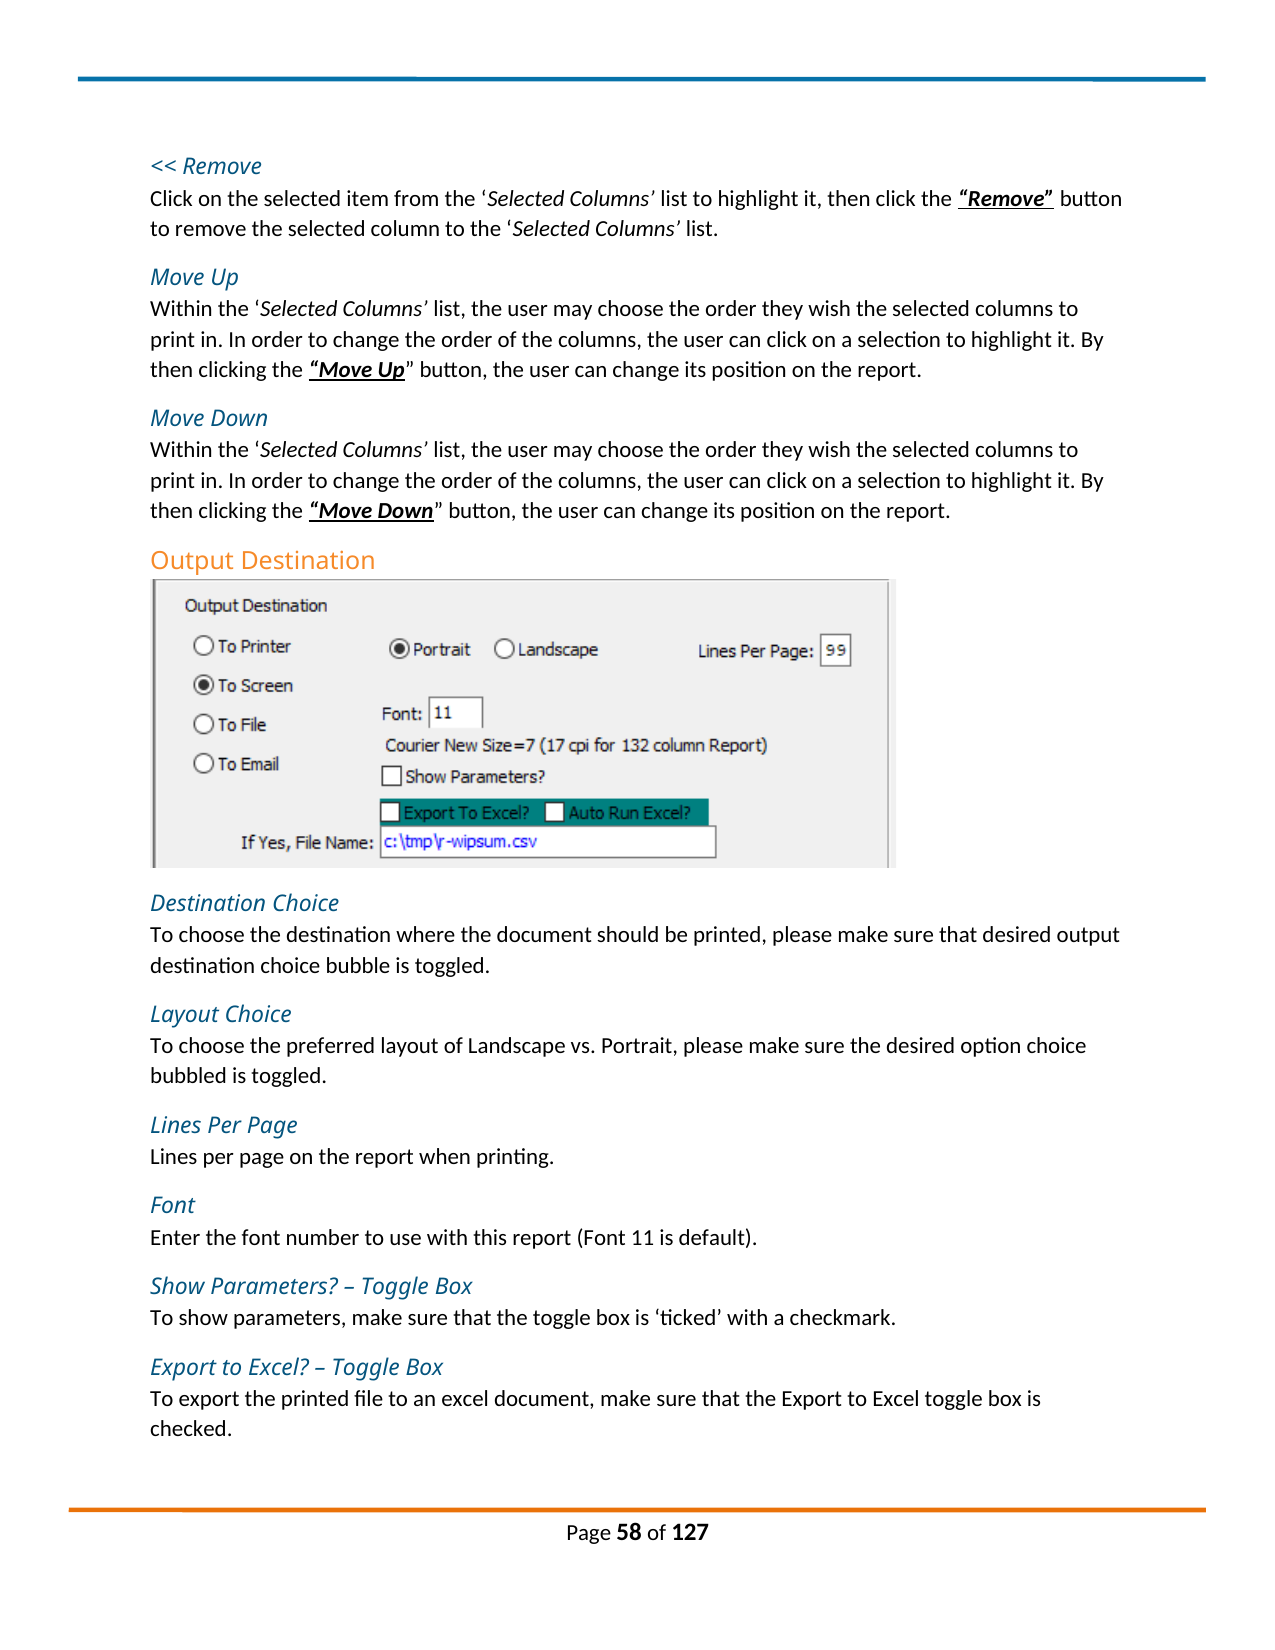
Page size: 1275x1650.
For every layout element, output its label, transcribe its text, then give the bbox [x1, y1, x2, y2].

text To show parameters, make sure that the toggle box is ‘ticked’ with a checkmark. [150, 1303, 1125, 1332]
subtitle Move Down [150, 402, 1125, 433]
text To choose the destination where the document should be printed, please make sure that desired output destination choice bubble is toggled. [150, 921, 1125, 979]
subtitle Destination Choice [150, 887, 1125, 918]
subtitle Export to Excel? – Toggle Box [150, 1350, 1125, 1382]
subtitle Move Up [150, 261, 1125, 292]
picture [150, 579, 897, 868]
text Within the ‘Selected Columns’ list, the user may choose the order they wish the selected columns to print in. In order to change the order of the columns, the user can click on a selection to highlight it. By then clicking the “Move Up” button, the user can change its position on the report. [150, 294, 1125, 383]
text To choose the preferred layout of Landscape vs. Portrait, please make sure the desired option choice bubbled is toggled. [150, 1031, 1125, 1090]
subtitle Layout Choice [150, 998, 1125, 1029]
subtitle Font [150, 1189, 1125, 1220]
text Enter the font number to use with this report (Font 11 is default). [150, 1223, 1125, 1251]
text Click on the selected item from the ‘Selected Columns’ list to highlight it, then click the “Remove” button to remove the selected column to the ‘Selected Columns’ list. [150, 184, 1125, 242]
text To export the printed file to an excel document, make sure that the Export to Excel toggle box is checked. [150, 1384, 1125, 1442]
text Lines per page on the report when printing. [150, 1142, 1125, 1170]
subtitle Output Destination [150, 543, 1125, 577]
subtitle Lines Per Page [150, 1108, 1125, 1140]
subtitle << Remove [150, 150, 1125, 181]
text Within the ‘Selected Columns’ list, the user may choose the order they wish the selected columns to print in. In order to change the order of the columns, the user can click on a selection to highlight it. By then clicking the “Move Down” button, the user can change its position on the report. [150, 436, 1125, 524]
subtitle Show Parameters? – Toggle Box [150, 1270, 1125, 1301]
